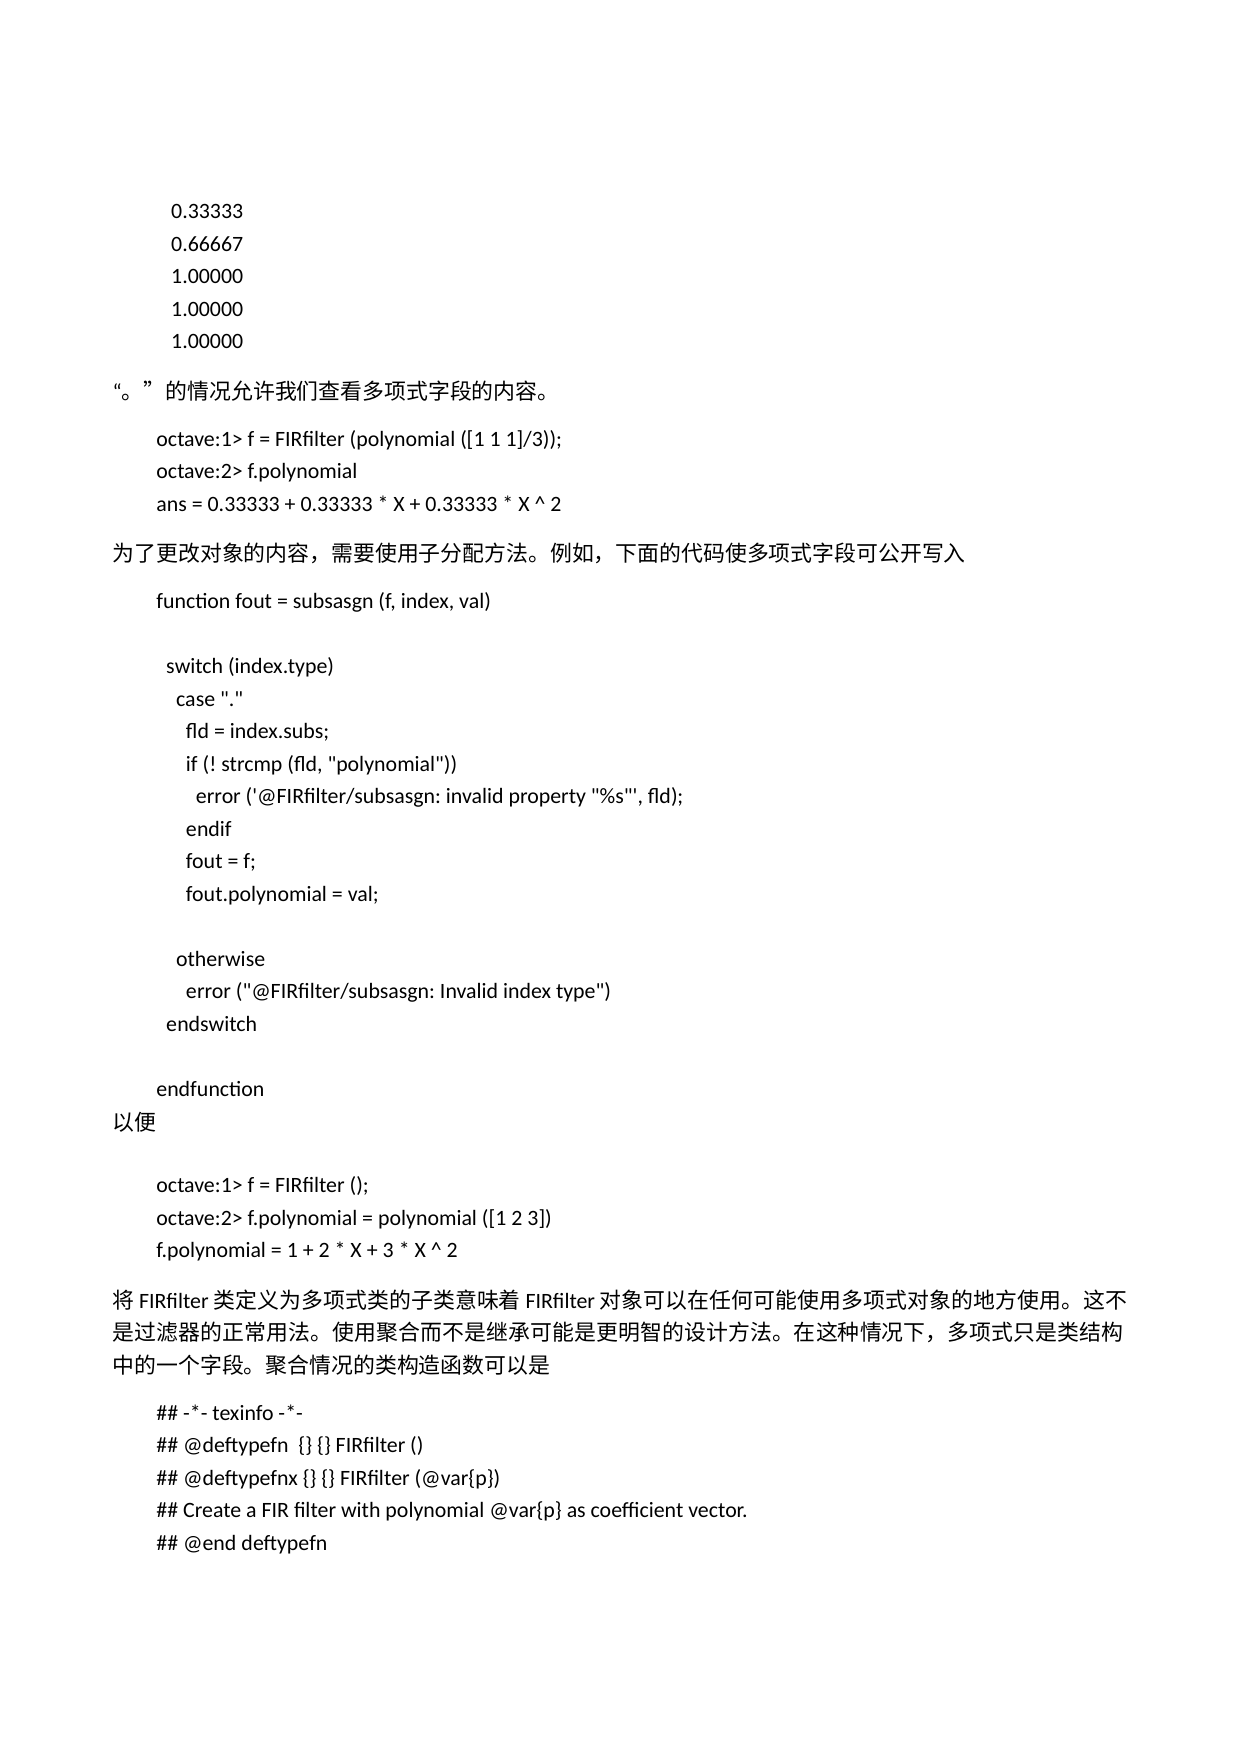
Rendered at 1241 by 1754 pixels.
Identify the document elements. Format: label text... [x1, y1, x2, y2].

text 以便 [112, 1104, 1128, 1137]
text endif [156, 812, 1128, 844]
text error ("@FIRfilter/subsasgn: Invalid index type") [156, 974, 1128, 1007]
text octave:1> f = FIRfilter (polynomial ([1 1 1]/3)); [156, 422, 1128, 454]
text function fout = subsasgn (f, index, val) [156, 584, 1128, 617]
text 0.66667 [156, 227, 1128, 259]
text f.polynomial = 1 + 2 * X + 3 * X ^ 2 [156, 1234, 1128, 1266]
text 1.00000 [156, 324, 1128, 357]
text endfunction [156, 1072, 1128, 1104]
text fld = index.subs; [156, 714, 1128, 747]
text ans = 0.33333 + 0.33333 * X + 0.33333 * X ^ 2 [156, 487, 1128, 519]
text fout.polynomial = val; [156, 877, 1128, 909]
text “。”的情况允许我们查看多项式字段的内容。 [112, 373, 1128, 406]
text 1.00000 [156, 259, 1128, 292]
text octave:2> f.polynomial = polynomial ([1 2 3]) [156, 1201, 1128, 1234]
text octave:1> f = FIRfilter (); [156, 1169, 1128, 1201]
text 0.33333 [156, 194, 1128, 227]
text endswitch [156, 1007, 1128, 1039]
text 为了更改对象的内容，需要使用子分配方法。例如，下面的代码使多项式字段可公开写入 [112, 536, 1128, 568]
text case "." [156, 682, 1128, 714]
text ## @deftypefnx {} {} FIRfilter (@var{p}) [156, 1461, 1128, 1494]
text switch (index.type) [156, 649, 1128, 682]
text if (! strcmp (fld, "polynomial")) [156, 747, 1128, 779]
text ## Create a FIR filter with polynomial @var{p} as coefficient vector. [156, 1494, 1128, 1526]
text fout = f; [156, 844, 1128, 877]
text 将FIRfilter类定义为多项式类的子类意味着FIRfilter对象可以在任何可能使用多项式对象的地方使用。这不是过滤器的正常用法。使用聚合而不是继承可能是更明智的设计方法。在这种情况下，多项式只是类结构中的一个字段。聚合情况的类构造函数可以是 [112, 1282, 1128, 1380]
text octave:2> f.polynomial [156, 454, 1128, 487]
text ## @deftypefn {} {} FIRfilter () [156, 1429, 1128, 1461]
text 1.00000 [156, 292, 1128, 324]
text error ('@FIRfilter/subsasgn: invalid property "%s"', fld); [156, 779, 1128, 812]
text ## -*- texinfo -*- [156, 1396, 1128, 1429]
text ## @end deftypefn [156, 1526, 1128, 1559]
text otherwise [156, 942, 1128, 974]
